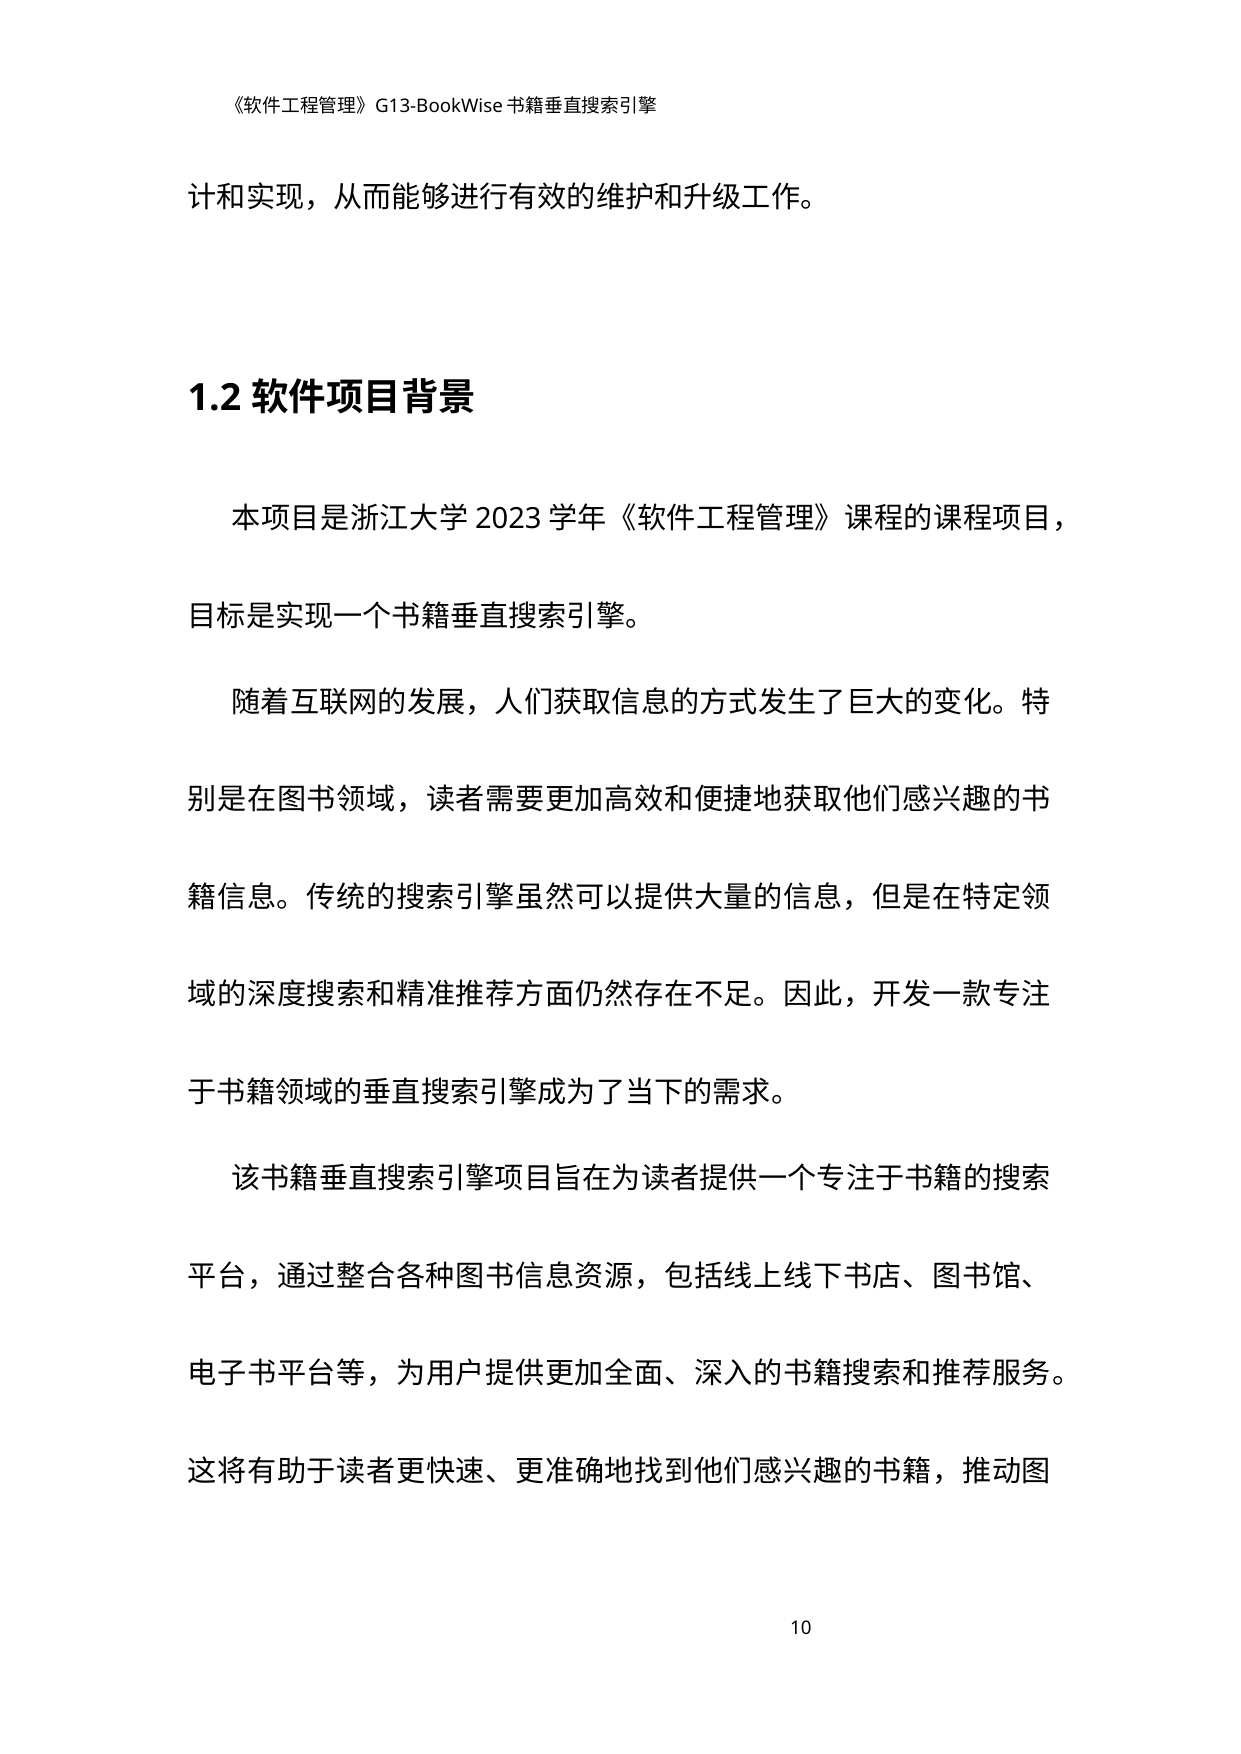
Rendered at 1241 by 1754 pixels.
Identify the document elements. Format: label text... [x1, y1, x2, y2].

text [187, 1143, 1053, 1501]
text 本项目是浙江大学2023学年《软件工程管理》课程的课程项目，目标是实现一个书籍垂直搜索引擎。 [187, 483, 1053, 646]
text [187, 162, 1053, 227]
subtitle 软件项目背景 [187, 362, 1053, 427]
text 随着互联网的发展，人们获取信息的方式发生了巨大的变化。特别是在图书领域，读者需要更加高效和便捷地获取他们感兴趣的书籍信息。传统的搜索引擎虽然可以提供大量的信息，但是在特定领域的深度搜索和精准推荐方面仍然存在不足。因此，开发一款专注于书籍领域的垂直搜索引擎成为了当下的需求。 [187, 667, 1053, 1122]
